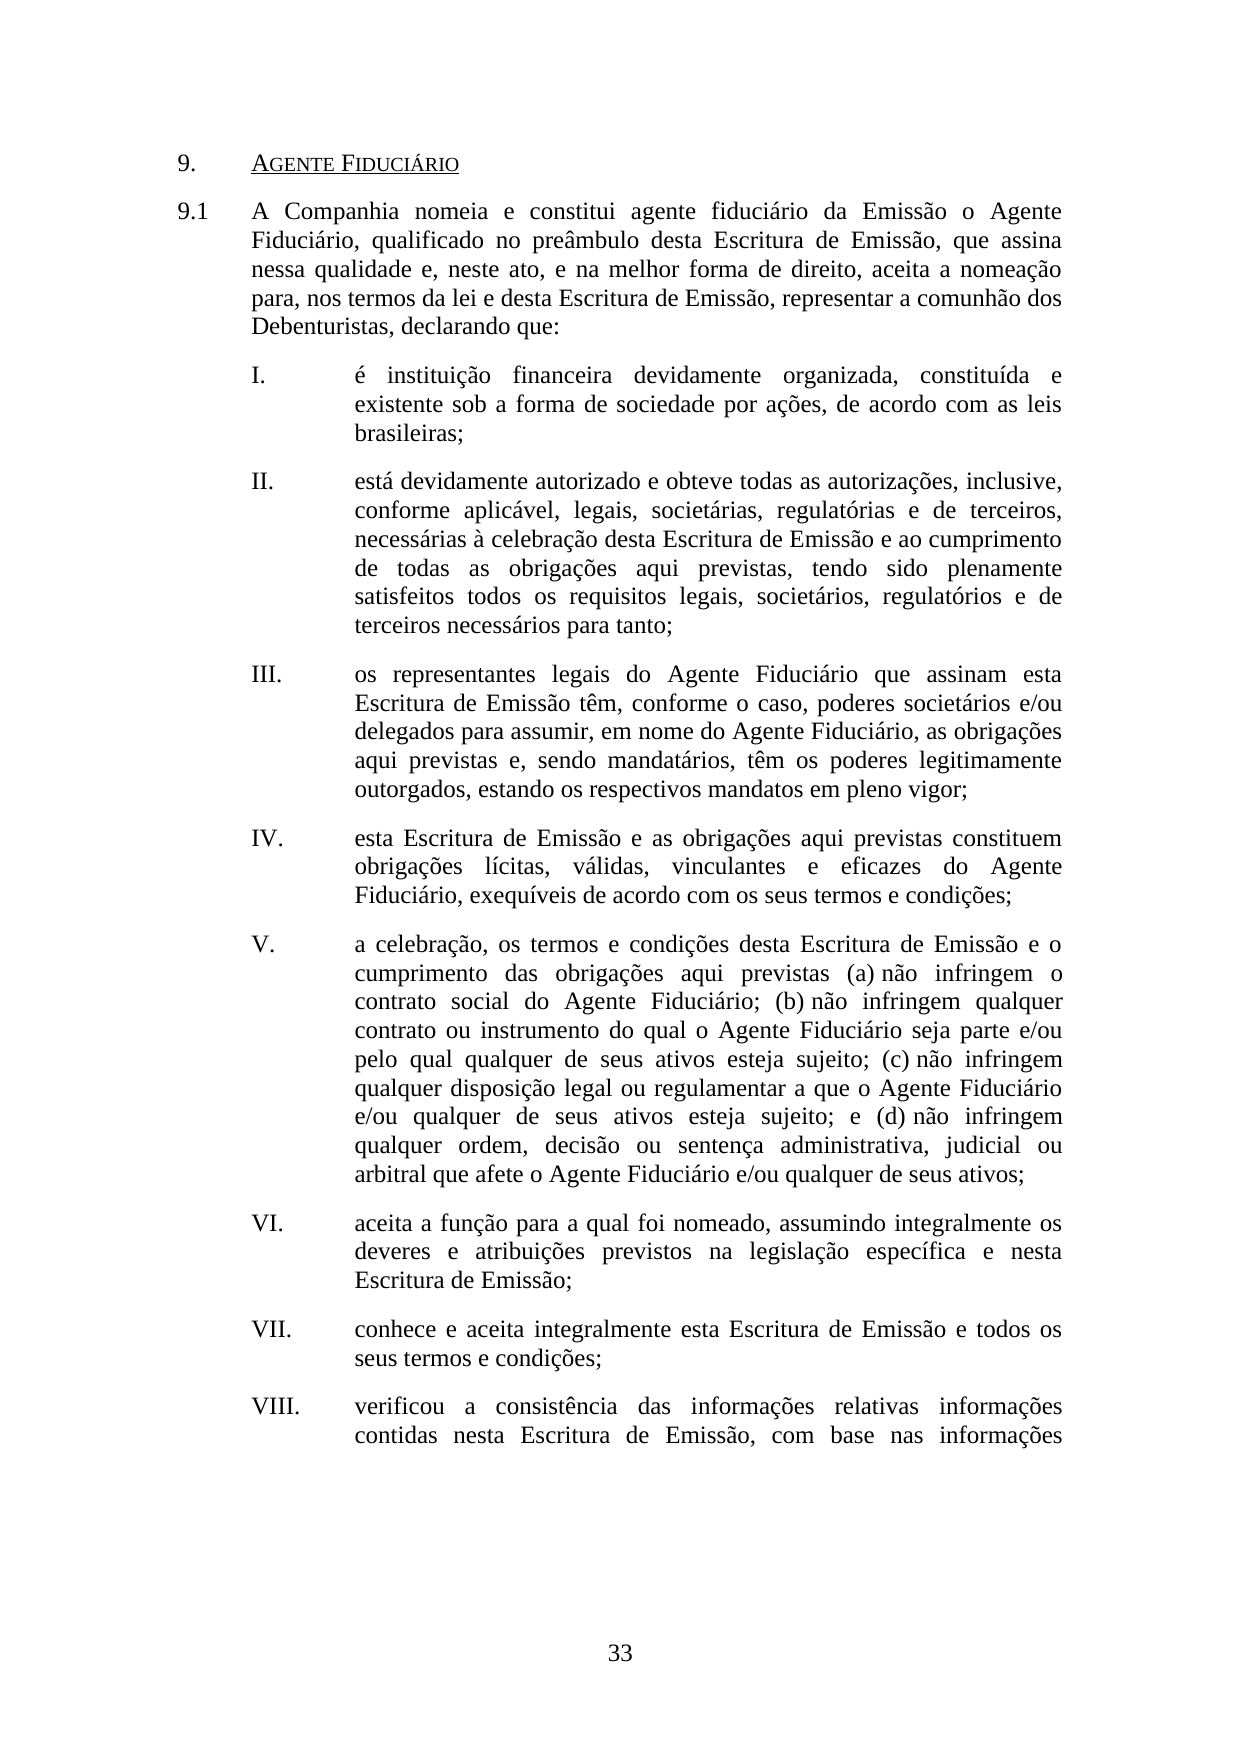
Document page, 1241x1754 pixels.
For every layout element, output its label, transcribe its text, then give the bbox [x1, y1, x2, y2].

list está devidamente autorizado e obteve todas as autorizações, inclusive, conforme aplicável, legais, societárias, regulatórias e de terceiros, necessárias à celebração desta Escritura de Emissão e ao cumprimento de todas as obrigações aqui previstas, tendo sido plenamente satisfeitos todos os requisitos legais, societários, regulatórios e de terceiros necessários para tanto; [251, 466, 1063, 639]
list a celebração, os termos e condições desta Escritura de Emissão e o cumprimento das obrigações aqui previstas (a) não infringem o contrato social do Agente Fiduciário; (b) não infringem qualquer contrato ou instrumento do qual o Agente Fiduciário seja parte e/ou pelo qual qualquer de seus ativos esteja sujeito; (c) não infringem qualquer disposição legal ou regulamentar a que o Agente Fiduciário e/ou qualquer de seus ativos esteja sujeito; e (d) não infringem qualquer ordem, decisão ou sentença administrativa, judicial ou arbitral que afete o Agente Fiduciário e/ou qualquer de seus ativos; [251, 929, 1063, 1188]
list A Companhia nomeia e constitui agente fiduciário da Emissão o Agente Fiduciário, qualificado no preâmbulo desta Escritura de Emissão, que assina nessa qualidade e, neste ato, e na melhor forma de direito, aceita a nomeação para, nos termos da lei e desta Escritura de Emissão, representar a comunhão dos Debenturistas, declarando que: [177, 196, 1063, 340]
list é instituição financeira devidamente organizada, constituída e existente sob a forma de sociedade por ações, de acordo com as leis brasileiras; [251, 360, 1063, 446]
list conhece e aceita integralmente esta Escritura de Emissão e todos os seus termos e condições; [251, 1314, 1063, 1371]
list os representantes legais do Agente Fiduciário que assinam esta Escritura de Emissão têm, conforme o caso, poderes societários e/ou delegados para assumir, em nome do Agente Fiduciário, as obrigações aqui previstas e, sendo mandatários, têm os poderes legitimamente outorgados, estando os respectivos mandatos em pleno vigor; [251, 659, 1063, 803]
list esta Escritura de Emissão e as obrigações aqui previstas constituem obrigações lícitas, válidas, vinculantes e eficazes do Agente Fiduciário, exequíveis de acordo com os seus termos e condições; [251, 823, 1063, 909]
list aceita a função para a qual foi nomeado, assumindo integralmente os deveres e atribuições previstos na legislação específica e nesta Escritura de Emissão; [251, 1208, 1063, 1294]
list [251, 1391, 1063, 1449]
list Agente Fiduciário [177, 148, 1063, 176]
